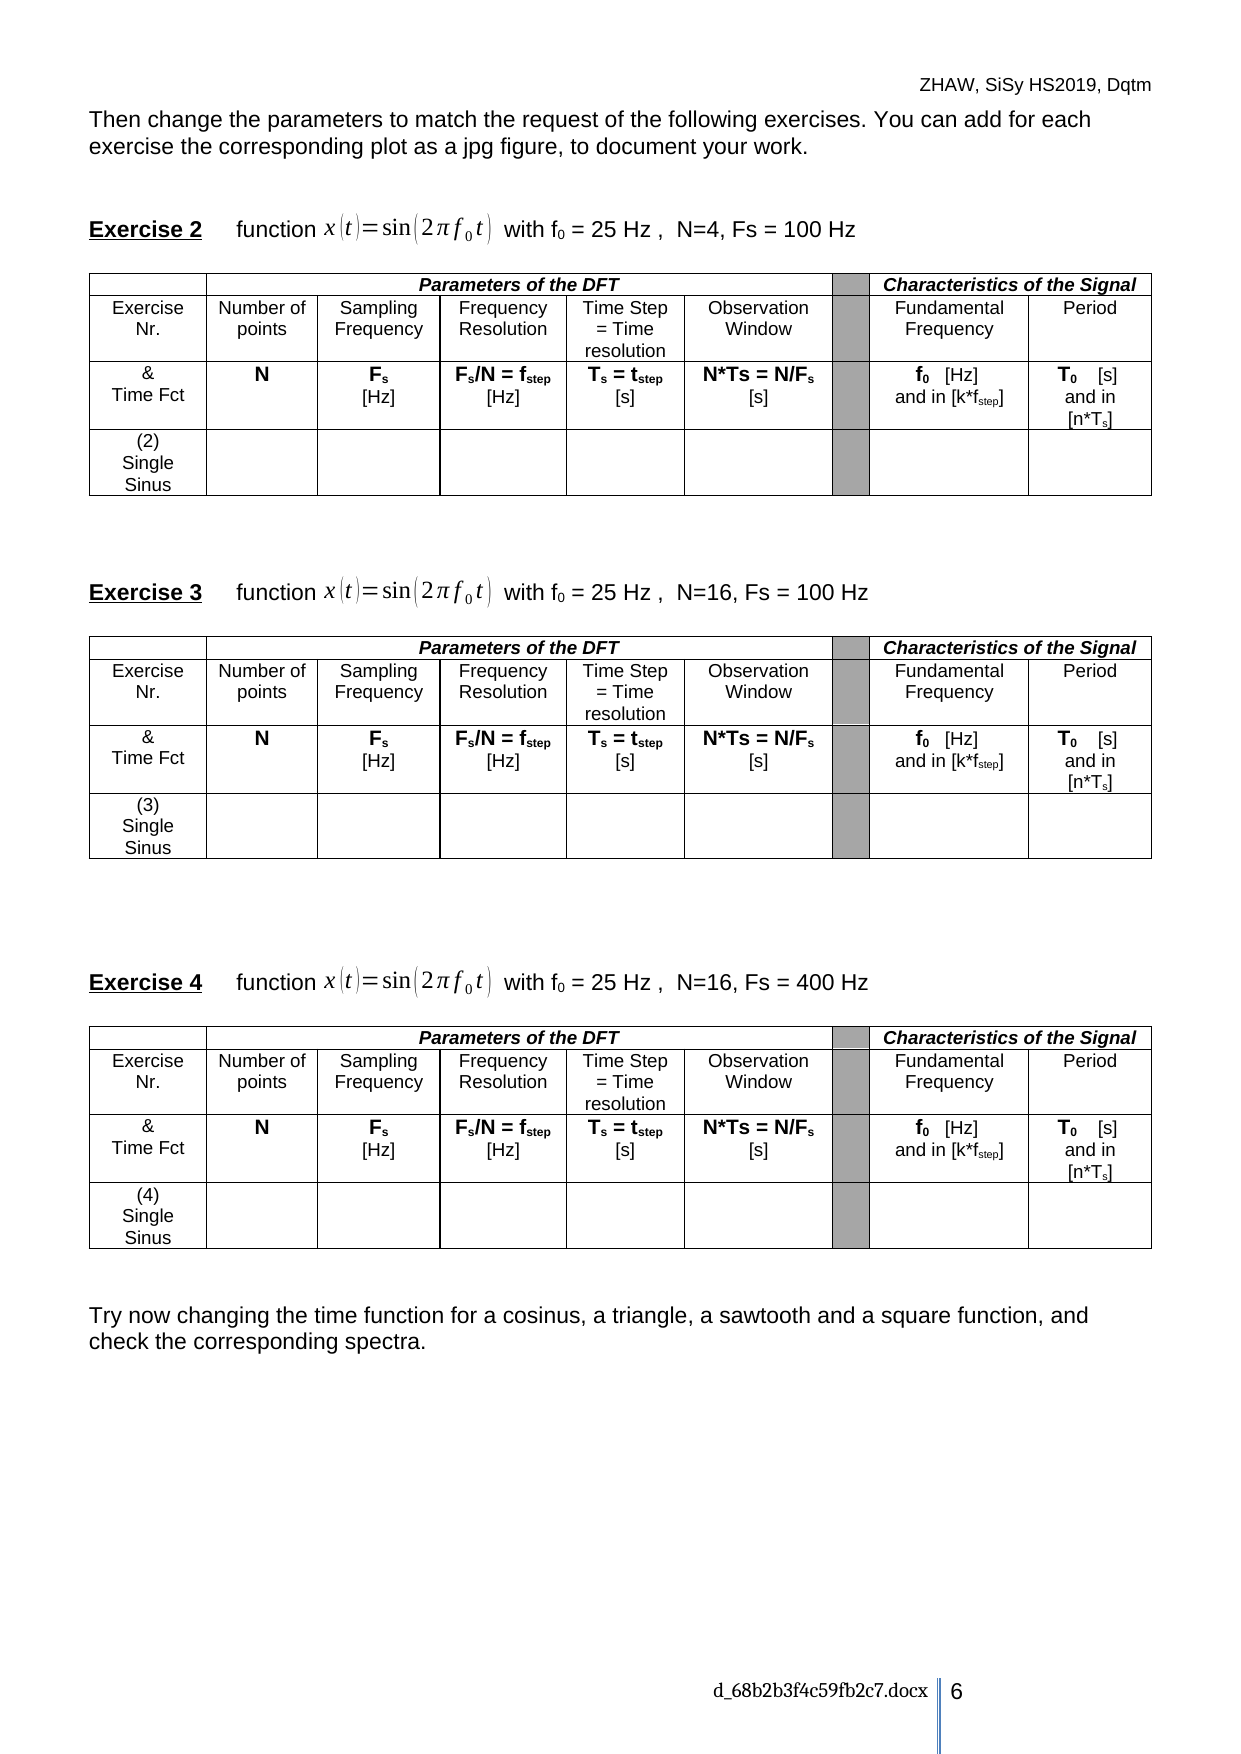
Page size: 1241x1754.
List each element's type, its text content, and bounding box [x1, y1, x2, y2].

table_cell [833, 726, 869, 793]
table_cell Ts = tstep [s] [567, 726, 684, 793]
table_cell Period [1029, 660, 1151, 724]
table_cell [1029, 794, 1151, 858]
table_header Parameters of the DFT [207, 1027, 832, 1048]
table_cell [833, 296, 869, 361]
table_cell [870, 1183, 1028, 1248]
table_cell [685, 1183, 832, 1248]
table_cell T0 [s] and in [n*Ts] [1029, 1115, 1151, 1182]
table_header [833, 1027, 869, 1048]
table_cell Fs/N = fstep [Hz] [441, 362, 566, 429]
table_cell Time Step = Time resolution [567, 296, 684, 361]
text Then change the parameters to match the request of the following exercises. You can add for each exercise the corresponding plot as a jpg figure, to document your work. [89, 106, 1152, 159]
table_cell & Time Fct [90, 1115, 206, 1182]
table_cell Period [1029, 1050, 1151, 1114]
table_cell [685, 794, 832, 858]
table_cell [441, 1183, 566, 1248]
table_cell Number of points [207, 1050, 317, 1114]
table_cell [833, 1115, 869, 1182]
table_cell N [207, 1115, 317, 1182]
table_cell Time Step = Time resolution [567, 1050, 684, 1114]
table_cell [833, 430, 869, 495]
table_cell Fs/N = fstep [Hz] [441, 1115, 566, 1182]
table_cell Fs [Hz] [318, 1115, 439, 1182]
text Try now changing the time function for a cosinus, a triangle, a sawtooth and a square function, and check the corresponding spectra. [89, 1302, 1152, 1354]
table_cell [833, 1183, 869, 1248]
table_cell [833, 660, 869, 724]
table_cell Frequency Resolution [441, 1050, 566, 1114]
table_cell N [207, 362, 317, 429]
table_cell Fs [Hz] [318, 726, 439, 793]
table_cell Sampling Frequency [318, 1050, 439, 1114]
table_cell [833, 794, 869, 858]
table_cell Fundamental Frequency [870, 1050, 1028, 1114]
table_cell [318, 794, 439, 858]
table_cell Ts = tstep [s] [567, 362, 684, 429]
table_cell [870, 794, 1028, 858]
table_cell [567, 794, 684, 858]
table_cell (4) Single Sinus [90, 1183, 206, 1248]
table_cell [318, 430, 439, 495]
table_cell [441, 430, 566, 495]
table_cell Exercise Nr. [90, 1050, 206, 1114]
table_cell N*Ts = N/Fs [s] [685, 362, 832, 429]
table_cell [567, 1183, 684, 1248]
table_cell & Time Fct [90, 362, 206, 429]
table_cell [207, 430, 317, 495]
table_cell N*Ts = N/Fs [s] [685, 1115, 832, 1182]
table_cell T0 [s] and in [n*Ts] [1029, 362, 1151, 429]
table_cell [1029, 1183, 1151, 1248]
table_cell Exercise Nr. [90, 296, 206, 361]
table_header [90, 637, 206, 659]
text Exercise 2 function with f0 = 25 Hz , N=4, Fs = 100 Hz [89, 212, 1152, 246]
table_header [833, 274, 869, 295]
table_cell Fs [Hz] [318, 362, 439, 429]
table_cell N [207, 726, 317, 793]
table_header [90, 1027, 206, 1048]
text Exercise 4 function with f0 = 25 Hz , N=16, Fs = 400 Hz [89, 965, 1152, 999]
table_cell Observation Window [685, 296, 832, 361]
table_cell [1029, 430, 1151, 495]
table_header Parameters of the DFT [207, 274, 832, 295]
table_cell [567, 430, 684, 495]
text Exercise 3 function with f0 = 25 Hz , N=16, Fs = 100 Hz [89, 575, 1152, 610]
table_cell T0 [s] and in [n*Ts] [1029, 726, 1151, 793]
table_cell [318, 1183, 439, 1248]
table_cell [833, 362, 869, 429]
table_cell Sampling Frequency [318, 660, 439, 724]
table_cell Observation Window [685, 660, 832, 724]
table_cell Frequency Resolution [441, 296, 566, 361]
table_cell (3) Single Sinus [90, 794, 206, 858]
table_cell Fundamental Frequency [870, 660, 1028, 724]
table_cell Observation Window [685, 1050, 832, 1114]
table_cell [833, 1050, 869, 1114]
table_cell [441, 794, 566, 858]
table_cell Exercise Nr. [90, 660, 206, 724]
table_cell [207, 1183, 317, 1248]
table_cell (2) Single Sinus [90, 430, 206, 495]
table_cell Time Step = Time resolution [567, 660, 684, 724]
table_header Parameters of the DFT [207, 637, 832, 659]
table_cell f0 [Hz] and in [k*fstep] [870, 1115, 1028, 1182]
table_cell [207, 794, 317, 858]
table_cell [685, 430, 832, 495]
table_cell Fs/N = fstep [Hz] [441, 726, 566, 793]
table_cell Period [1029, 296, 1151, 361]
table_cell Sampling Frequency [318, 296, 439, 361]
table_header Characteristics of the Signal [870, 274, 1151, 295]
table_cell Frequency Resolution [441, 660, 566, 724]
table_cell Ts = tstep [s] [567, 1115, 684, 1182]
table_cell [870, 430, 1028, 495]
table_cell & Time Fct [90, 726, 206, 793]
table_cell Number of points [207, 660, 317, 724]
table_header Characteristics of the Signal [870, 637, 1151, 659]
table_cell Fundamental Frequency [870, 296, 1028, 361]
table_cell f0 [Hz] and in [k*fstep] [870, 362, 1028, 429]
table_header Characteristics of the Signal [870, 1027, 1151, 1048]
table_cell N*Ts = N/Fs [s] [685, 726, 832, 793]
table_cell Number of points [207, 296, 317, 361]
table_header [833, 637, 869, 659]
table_cell f0 [Hz] and in [k*fstep] [870, 726, 1028, 793]
table_header [90, 274, 206, 295]
